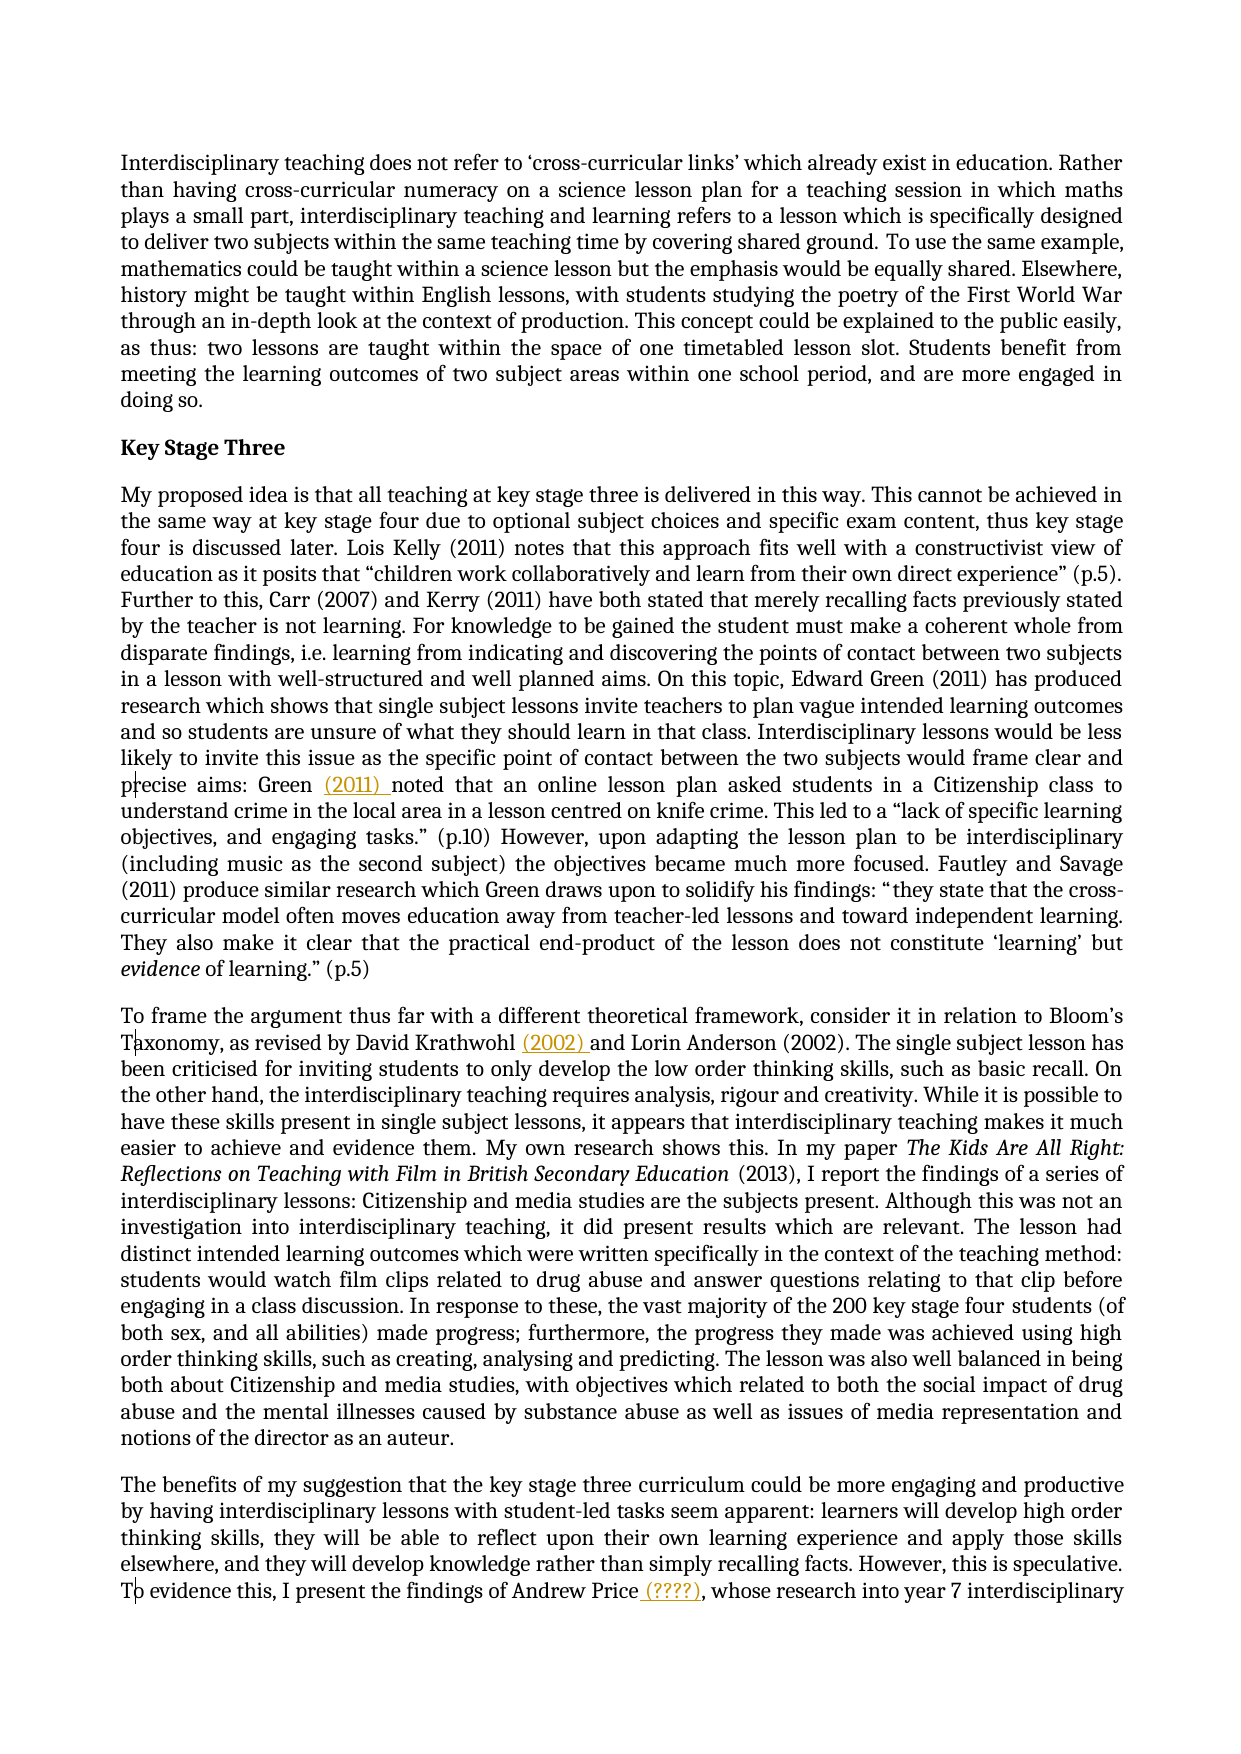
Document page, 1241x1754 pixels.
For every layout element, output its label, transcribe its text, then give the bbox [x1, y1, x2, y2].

text To frame the argument thus far with a different theoretical framework, consider it in relation to Bloom’s Taxonomy, as revised by David Krathwohl and Lorin Anderson (2002). The single subject lesson has been criticised for inviting students to only develop the low order thinking skills, such as basic recall. On the other hand, the interdisciplinary teaching requires analysis, rigour and creativity. While it is possible to have these skills present in single subject lessons, it appears that interdisciplinary teaching makes it much easier to achieve and evidence them. My own research shows this. In my paper The Kids Are All Right: Reflections on Teaching with Film in British Secondary Education (2013), I report the findings of a series of interdisciplinary lessons: Citizenship and media studies are the subjects present. Although this was not an investigation into interdisciplinary teaching, it did present results which are relevant. The lesson had distinct intended learning outcomes which were written specifically in the context of the teaching method: students would watch film clips related to drug abuse and answer questions relating to that clip before engaging in a class discussion. In response to these, the vast majority of the 200 key stage four students (of both sex, and all abilities) made progress; furthermore, the progress they made was achieved using high order thinking skills, such as creating, analysing and predicting. The lesson was also well balanced in being both about Citizenship and media studies, with objectives which related to both the social impact of drug abuse and the mental illnesses caused by substance abuse as well as issues of media representation and notions of the director as an auteur. [120, 1003, 1124, 1451]
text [120, 1472, 1124, 1604]
text My proposed idea is that all teaching at key stage three is delivered in this way. This cannot be achieved in the same way at key stage four due to optional subject choices and specific exam content, thus key stage four is discussed later. Lois Kelly (2011) notes that this approach fits well with a constructivist view of education as it posits that “children work collaboratively and learn from their own direct experience” (p.5). Further to this, Carr (2007) and Kerry (2011) have both stated that merely recalling facts previously stated by the teacher is not learning. For knowledge to be gained the student must make a coherent whole from disparate findings, i.e. learning from indicating and discovering the points of contact between two subjects in a lesson with well-structured and well planned aims. On this topic, Edward Green (2011) has produced research which shows that single subject lessons invite teachers to plan vague intended learning outcomes and so students are unsure of what they should learn in that class. Interdisciplinary lessons would be less likely to invite this issue as the specific point of contact between the two subjects would frame clear and precise aims: Green noted that an online lesson plan asked students in a Citizenship class to understand crime in the local area in a lesson centred on knife crime. This led to a “lack of specific learning objectives, and engaging tasks.” (p.10) However, upon adapting the lesson plan to be interdisciplinary (including music as the second subject) the objectives became much more focused. Fautley and Savage (2011) produce similar research which Green draws upon to solidify his findings: “they state that the cross-curricular model often moves education away from teacher-led lessons and toward independent learning. They also make it clear that the practical end-product of the lesson does not constitute ‘learning’ but evidence of learning.” (p.5) [120, 482, 1124, 982]
text Key Stage Three [120, 434, 1124, 461]
text Interdisciplinary teaching does not refer to ‘cross-curricular links’ which already exist in education. Rather than having cross-curricular numeracy on a science lesson plan for a teaching session in which maths plays a small part, interdisciplinary teaching and learning refers to a lesson which is specifically designed to deliver two subjects within the same teaching time by covering shared ground. To use the same example, mathematics could be taught within a science lesson but the emphasis would be equally shared. Elsewhere, history might be taught within English lessons, with students studying the poetry of the First World War through an in-depth look at the context of production. This concept could be explained to the public easily, as thus: two lessons are taught within the space of one timetabled lesson slot. Students benefit from meeting the learning outcomes of two subject areas within one school period, and are more engaged in doing so. [120, 150, 1124, 413]
